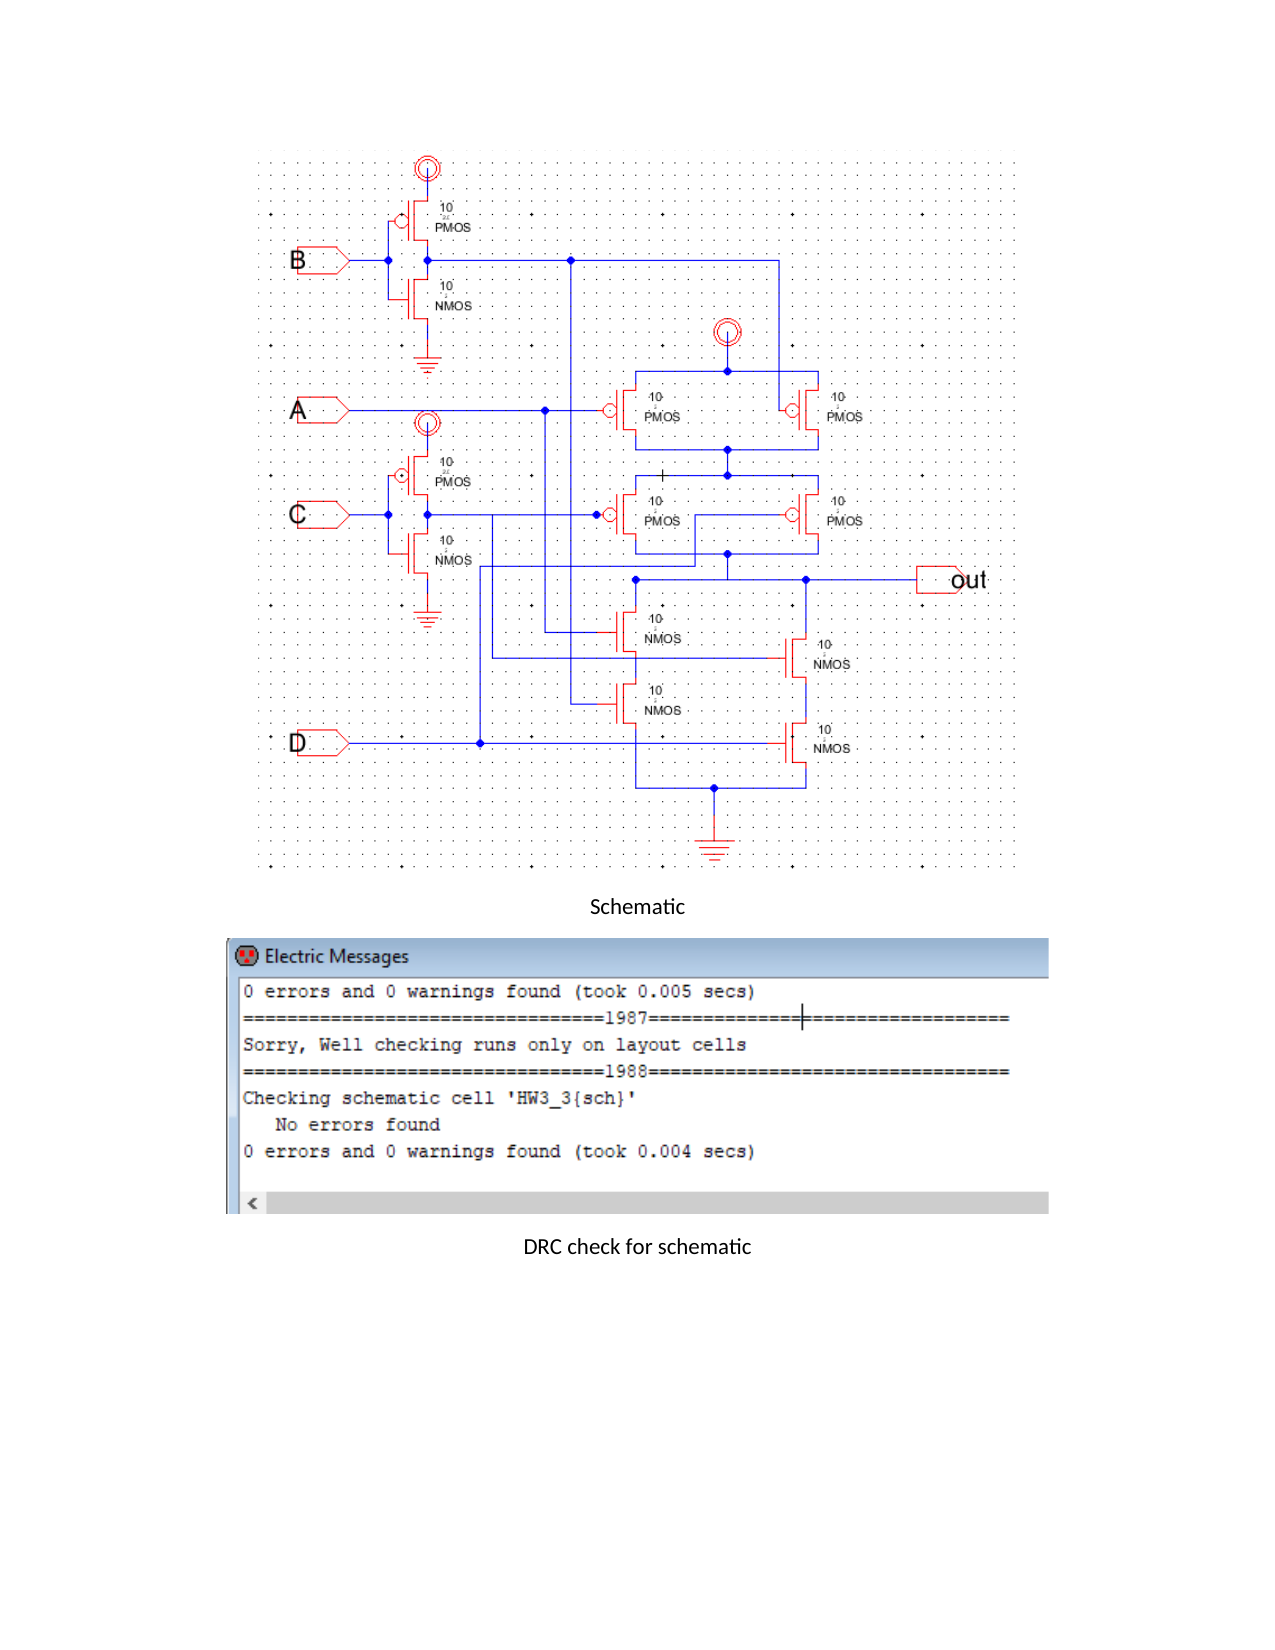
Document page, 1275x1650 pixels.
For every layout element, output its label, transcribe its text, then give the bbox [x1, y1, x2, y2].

text Schematic [150, 892, 1125, 920]
picture [258, 150, 1017, 874]
text DRC check for schematic [150, 1232, 1125, 1260]
picture [226, 938, 1049, 1214]
